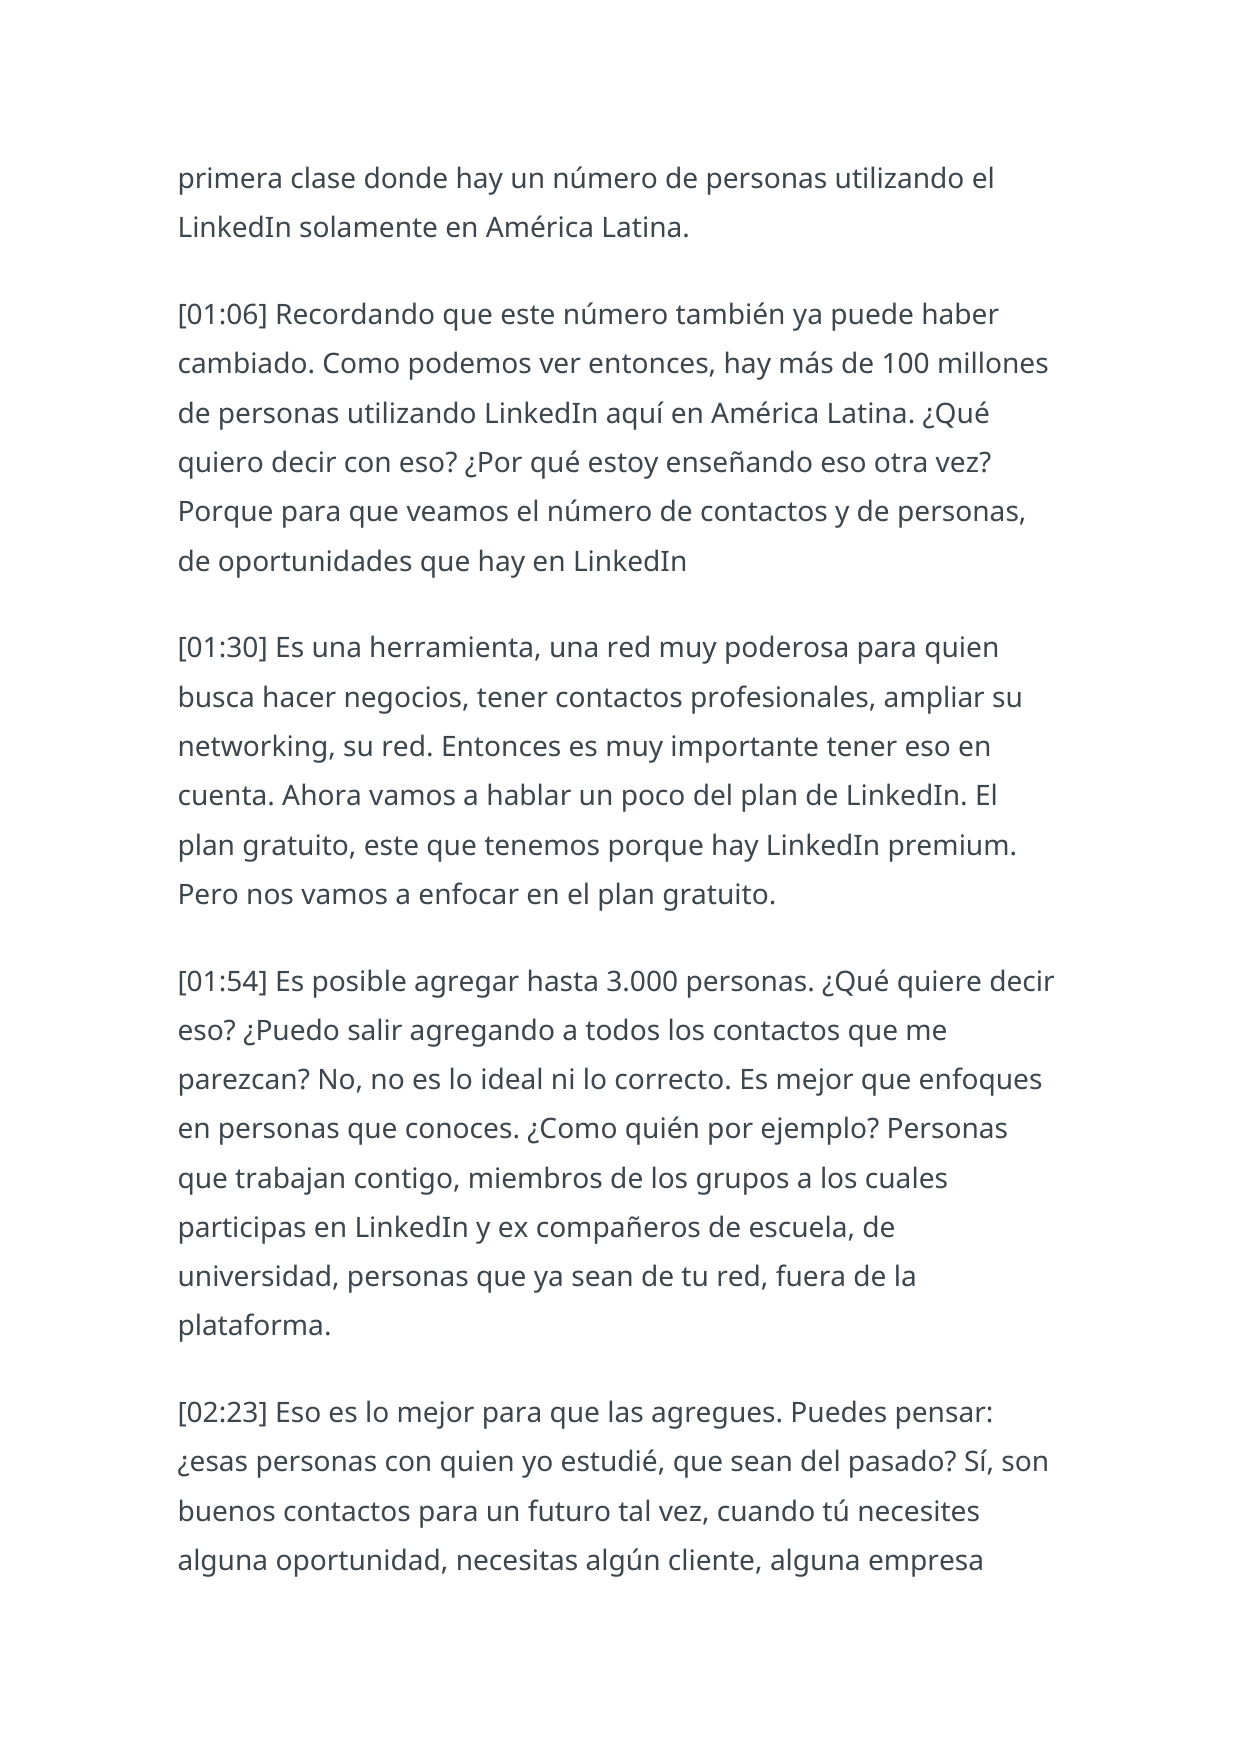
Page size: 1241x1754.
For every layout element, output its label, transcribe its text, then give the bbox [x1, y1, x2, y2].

text [01:30] Es una herramienta, una red muy poderosa para quien busca hacer negocios, tener contactos profesionales, ampliar su networking, su red. Entonces es muy importante tener eso en cuenta. Ahora vamos a hablar un poco del plan de LinkedIn. El plan gratuito, este que tenemos porque hay LinkedIn premium. Pero nos vamos a enfocar en el plan gratuito. [177, 617, 1063, 912]
text [01:54] Es posible agregar hasta 3.000 personas. ¿Qué quiere decir eso? ¿Puedo salir agregando a todos los contactos que me parezcan? No, no es lo ideal ni lo correcto. Es mejor que enfoques en personas que conoces. ¿Como quién por ejemplo? Personas que trabajan contigo, miembros de los grupos a los cuales participas en LinkedIn y ex compañeros de escuela, de universidad, personas que ya sean de tu red, fuera de la plataforma. [177, 950, 1063, 1344]
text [177, 1382, 1063, 1579]
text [177, 148, 1063, 246]
text [01:06] Recordando que este número también ya puede haber cambiado. Como podemos ver entonces, hay más de 100 millones de personas utilizando LinkedIn aquí en América Latina. ¿Qué quiero decir con eso? ¿Por qué estoy enseñando eso otra vez? Porque para que veamos el número de contactos y de personas, de oportunidades que hay en LinkedIn [177, 284, 1063, 579]
